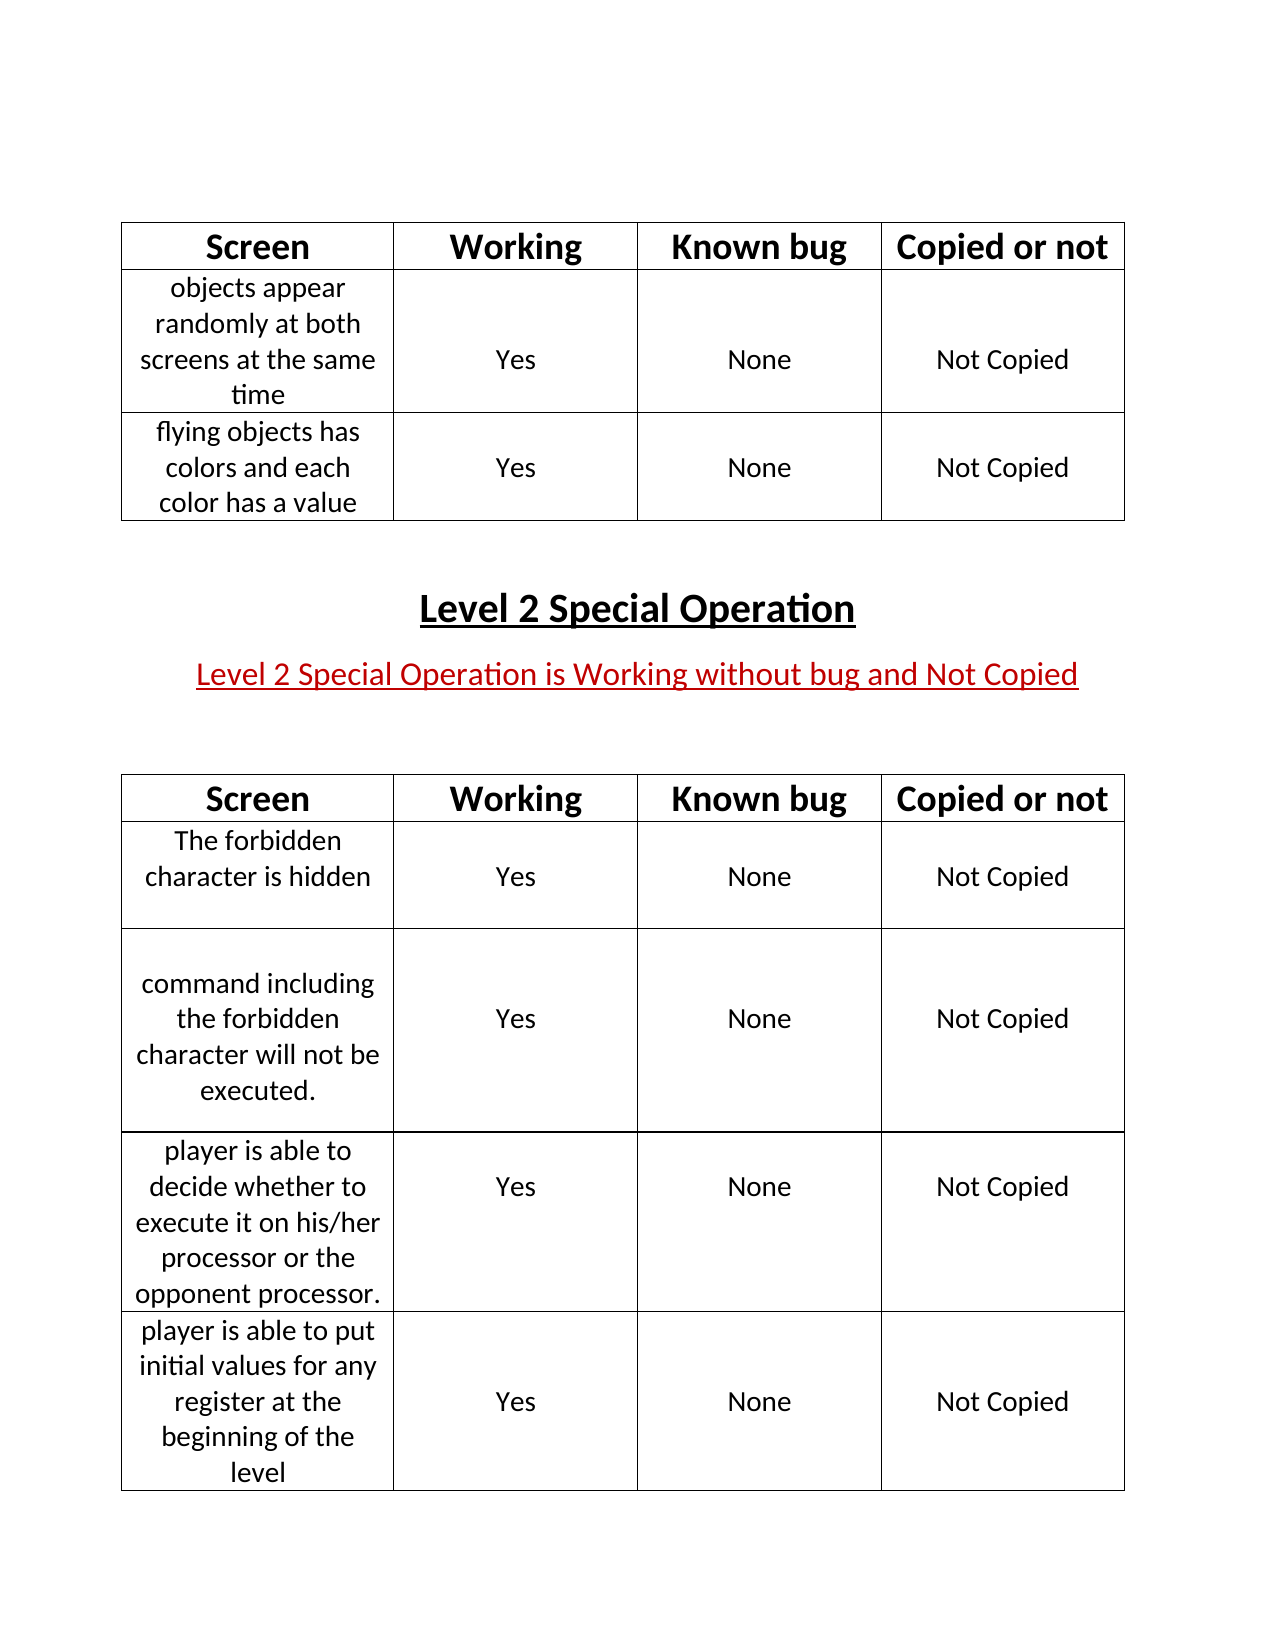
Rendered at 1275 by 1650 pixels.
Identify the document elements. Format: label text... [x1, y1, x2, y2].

table_cell None [638, 270, 881, 412]
table_cell Not Copied [882, 1312, 1124, 1490]
table_header Screen [122, 223, 393, 268]
table_header Screen [122, 775, 393, 821]
table_header Copied or not [882, 775, 1124, 821]
table_header Known bug [638, 223, 881, 268]
table_cell Yes [394, 413, 637, 520]
text Level 2 Special Operation is Working without bug and Not Copied [150, 653, 1125, 694]
table_header Known bug [638, 775, 881, 821]
table_cell None [638, 822, 881, 928]
table_cell Yes [394, 822, 637, 928]
table_cell flying objects has colors and each color has a value [122, 413, 393, 520]
table_cell None [638, 1133, 881, 1311]
table_cell Not Copied [882, 413, 1124, 520]
table_cell Not Copied [882, 822, 1124, 928]
table_cell None [638, 1312, 881, 1490]
table_cell player is able to decide whether to execute it on his/her processor or the opponent processor. [122, 1133, 393, 1311]
table_cell Yes [394, 1133, 637, 1311]
table_cell None [638, 413, 881, 520]
table_cell Yes [394, 1312, 637, 1490]
table_cell Not Copied [882, 270, 1124, 412]
table_cell Yes [394, 270, 637, 412]
text Level 2 Special Operation [150, 582, 1125, 632]
table_cell objects appear randomly at both screens at the same time [122, 270, 393, 412]
table_cell command including the forbidden character will not be executed. [122, 929, 393, 1131]
table_header Working [394, 775, 637, 821]
table_header Copied or not [882, 223, 1124, 268]
table_cell Not Copied [882, 929, 1124, 1131]
table_cell The forbidden character is hidden [122, 822, 393, 928]
table_cell None [638, 929, 881, 1131]
table_cell player is able to put initial values for any register at the beginning of the level [122, 1312, 393, 1490]
table_header Working [394, 223, 637, 268]
table_cell Not Copied [882, 1133, 1124, 1311]
table_cell Yes [394, 929, 637, 1131]
